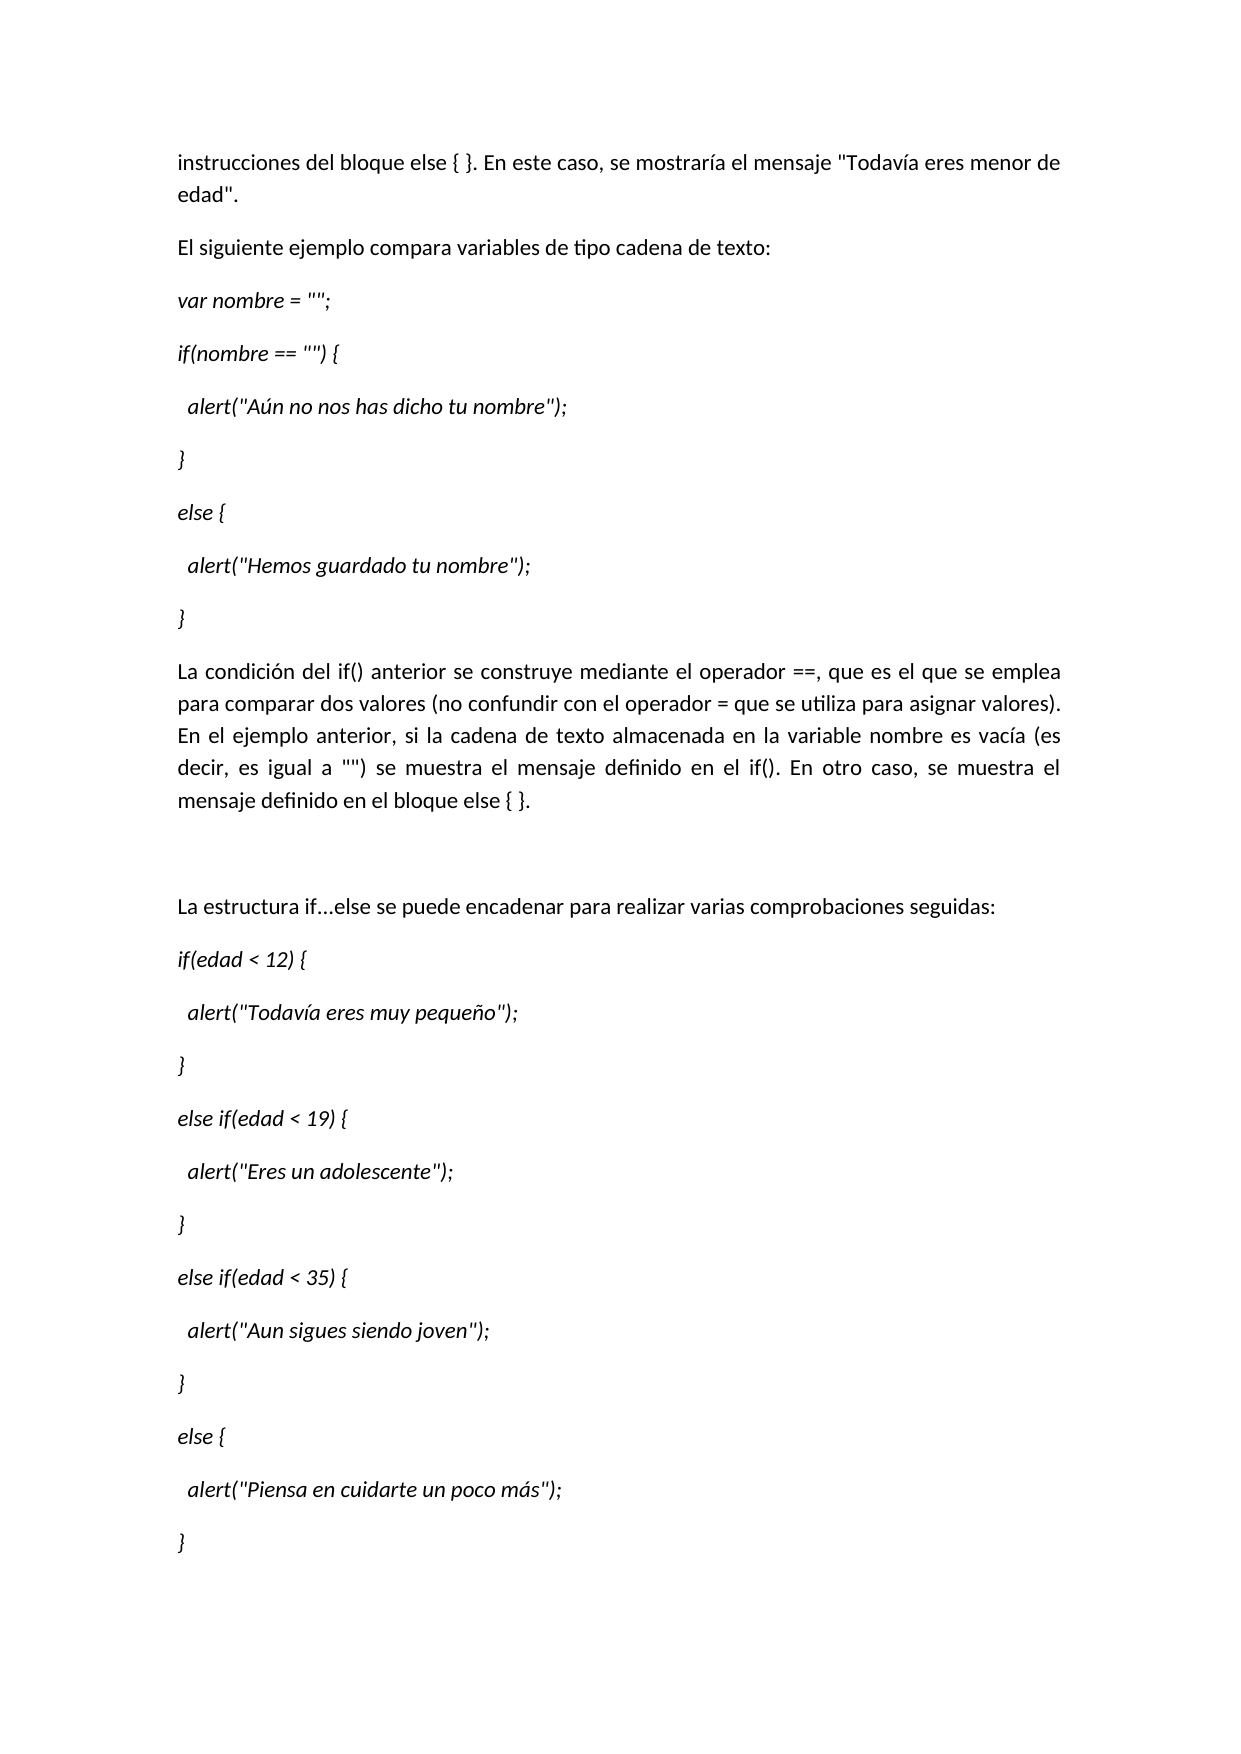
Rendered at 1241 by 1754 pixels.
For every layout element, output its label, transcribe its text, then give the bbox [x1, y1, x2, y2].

text La condición del if() anterior se construye mediante el operador ==, que es el que se emplea para comparar dos valores (no confundir con el operador = que se utiliza para asignar valores). En el ejemplo anterior, si la cadena de texto almacenada en la variable nombre es vacía (es decir, es igual a "") se muestra el mensaje definido en el if(). En otro caso, se muestra el mensaje definido en el bloque else { }. [177, 657, 1063, 814]
text else { [177, 498, 1063, 526]
text } [177, 445, 1063, 473]
text } [177, 1051, 1063, 1079]
text alert("Hemos guardado tu nombre"); [177, 551, 1063, 579]
text else if(edad < 35) { [177, 1263, 1063, 1291]
text else { [177, 1422, 1063, 1450]
text alert("Piensa en cuidarte un poco más"); [177, 1475, 1063, 1503]
text } [177, 604, 1063, 632]
text } [177, 1369, 1063, 1397]
text El siguiente ejemplo compara variables de tipo cadena de texto: [177, 233, 1063, 261]
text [177, 148, 1063, 208]
text alert("Eres un adolescente"); [177, 1157, 1063, 1185]
text if(edad < 12) { [177, 945, 1063, 973]
text } [177, 1210, 1063, 1238]
text alert("Todavía eres muy pequeño"); [177, 998, 1063, 1026]
text } [177, 1528, 1063, 1556]
text La estructura if...else se puede encadenar para realizar varias comprobaciones seguidas: [177, 892, 1063, 920]
text var nombre = ""; [177, 286, 1063, 314]
text alert("Aún no nos has dicho tu nombre"); [177, 392, 1063, 420]
text else if(edad < 19) { [177, 1104, 1063, 1132]
text if(nombre == "") { [177, 339, 1063, 367]
text alert("Aun sigues siendo joven"); [177, 1316, 1063, 1344]
